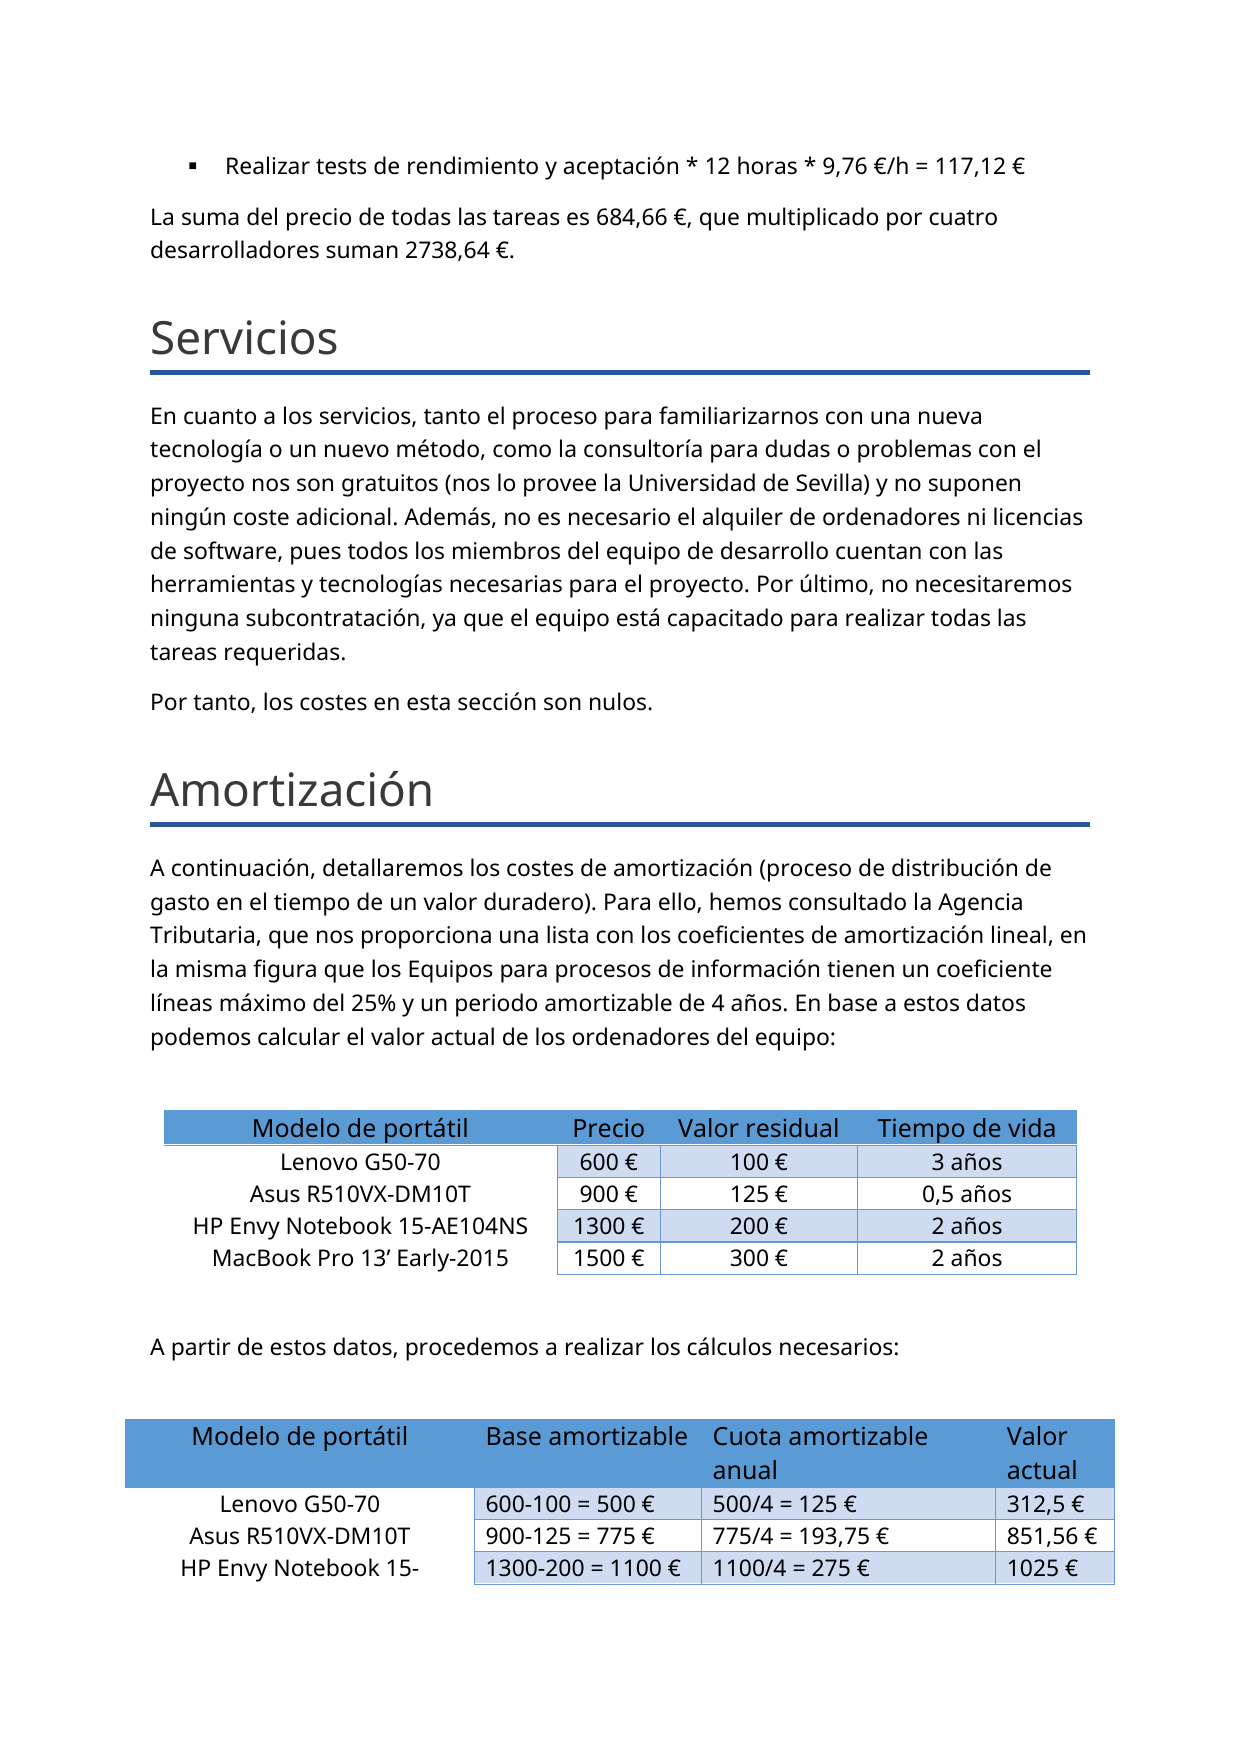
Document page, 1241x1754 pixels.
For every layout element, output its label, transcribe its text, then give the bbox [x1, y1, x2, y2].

table_header Valor residual [660, 1110, 857, 1144]
table_header Precio [557, 1110, 660, 1144]
table_cell 600 € [558, 1146, 660, 1177]
table_cell 3 años [858, 1146, 1076, 1177]
text En cuanto a los servicios, tanto el proceso para familiarizarnos con una nueva tecnología o un nuevo método, como la consultoría para dudas o problemas con el proyecto nos son gratuitos (nos lo provee la Universidad de Sevilla) y no suponen ningún coste adicional. Además, no es necesario el alquiler de ordenadores ni licencias de software, pues todos los miembros del equipo de desarrollo cuentan con las herramientas y tecnologías necesarias para el proyecto. Por último, no necesitaremos ninguna subcontratación, ya que el equipo está capacitado para realizar todas las tareas requeridas. [150, 399, 1090, 667]
table_header Modelo de portátil [164, 1110, 557, 1144]
table_header Modelo de portátil [125, 1419, 474, 1487]
table_cell 600-100 = 500 € [475, 1488, 701, 1519]
table_cell 851,56 € [996, 1520, 1114, 1551]
table_cell HP Envy Notebook 15-AE104NS [164, 1209, 557, 1241]
table_cell 900-125 = 775 € [475, 1520, 701, 1551]
table_header Cuota amortizable anual [701, 1419, 995, 1487]
table_cell 500/4 = 125 € [702, 1488, 995, 1519]
table_cell 1300-200 = 1100 € [475, 1552, 701, 1583]
list Realizar tests de rendimiento y aceptación * 12 horas * 9,76 €/h = 117,12 € [187, 150, 1090, 181]
text La suma del precio de todas las tareas es 684,66 €, que multiplicado por cuatro desarrolladores suman 2738,64 €. [150, 200, 1090, 265]
table_cell MacBook Pro 13’ Early-2015 [164, 1241, 557, 1274]
table_header Valor actual [995, 1419, 1115, 1487]
table_header Tiempo de vida [857, 1110, 1077, 1144]
text Por tanto, los costes en esta sección son nulos. [150, 686, 1090, 717]
text A continuación, detallaremos los costes de amortización (proceso de distribución de gasto en el tiempo de un valor duradero). Para ello, hemos consultado la Agencia Tributaria, que nos proporciona una lista con los coeficientes de amortización lineal, en la misma figura que los Equipos para procesos de información tienen un coeficiente líneas máximo del 25% y un periodo amortizable de 4 años. En base a estos datos podemos calcular el valor actual de los ordenadores del equipo: [150, 852, 1090, 1052]
table_cell 1300 € [558, 1210, 660, 1241]
table_cell 775/4 = 193,75 € [702, 1520, 995, 1551]
table_cell 312,5 € [996, 1488, 1114, 1519]
table_cell Asus R510VX-DM10T [164, 1177, 557, 1209]
table_cell 300 € [661, 1243, 857, 1274]
table_cell 1025 € [996, 1552, 1114, 1583]
table_cell 125 € [661, 1178, 857, 1209]
table_cell Lenovo G50-70 [125, 1488, 474, 1519]
table_cell 2 años [858, 1210, 1076, 1241]
table_cell Lenovo G50-70 [164, 1146, 557, 1177]
table_cell 900 € [558, 1178, 660, 1209]
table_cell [125, 1551, 474, 1583]
table_header Base amortizable [474, 1419, 701, 1487]
table_cell 1100/4 = 275 € [702, 1552, 995, 1583]
table_cell 1500 € [558, 1243, 660, 1274]
table_cell Asus R510VX-DM10T [125, 1519, 474, 1551]
table_cell 100 € [661, 1146, 857, 1177]
subtitle Amortización [150, 757, 1090, 822]
table_cell 2 años [858, 1243, 1076, 1274]
table_cell 200 € [661, 1210, 857, 1241]
text A partir de estos datos, procedemos a realizar los cálculos necesarios: [150, 1331, 1090, 1362]
table_cell 0,5 años [858, 1178, 1076, 1209]
subtitle Servicios [150, 305, 1090, 370]
